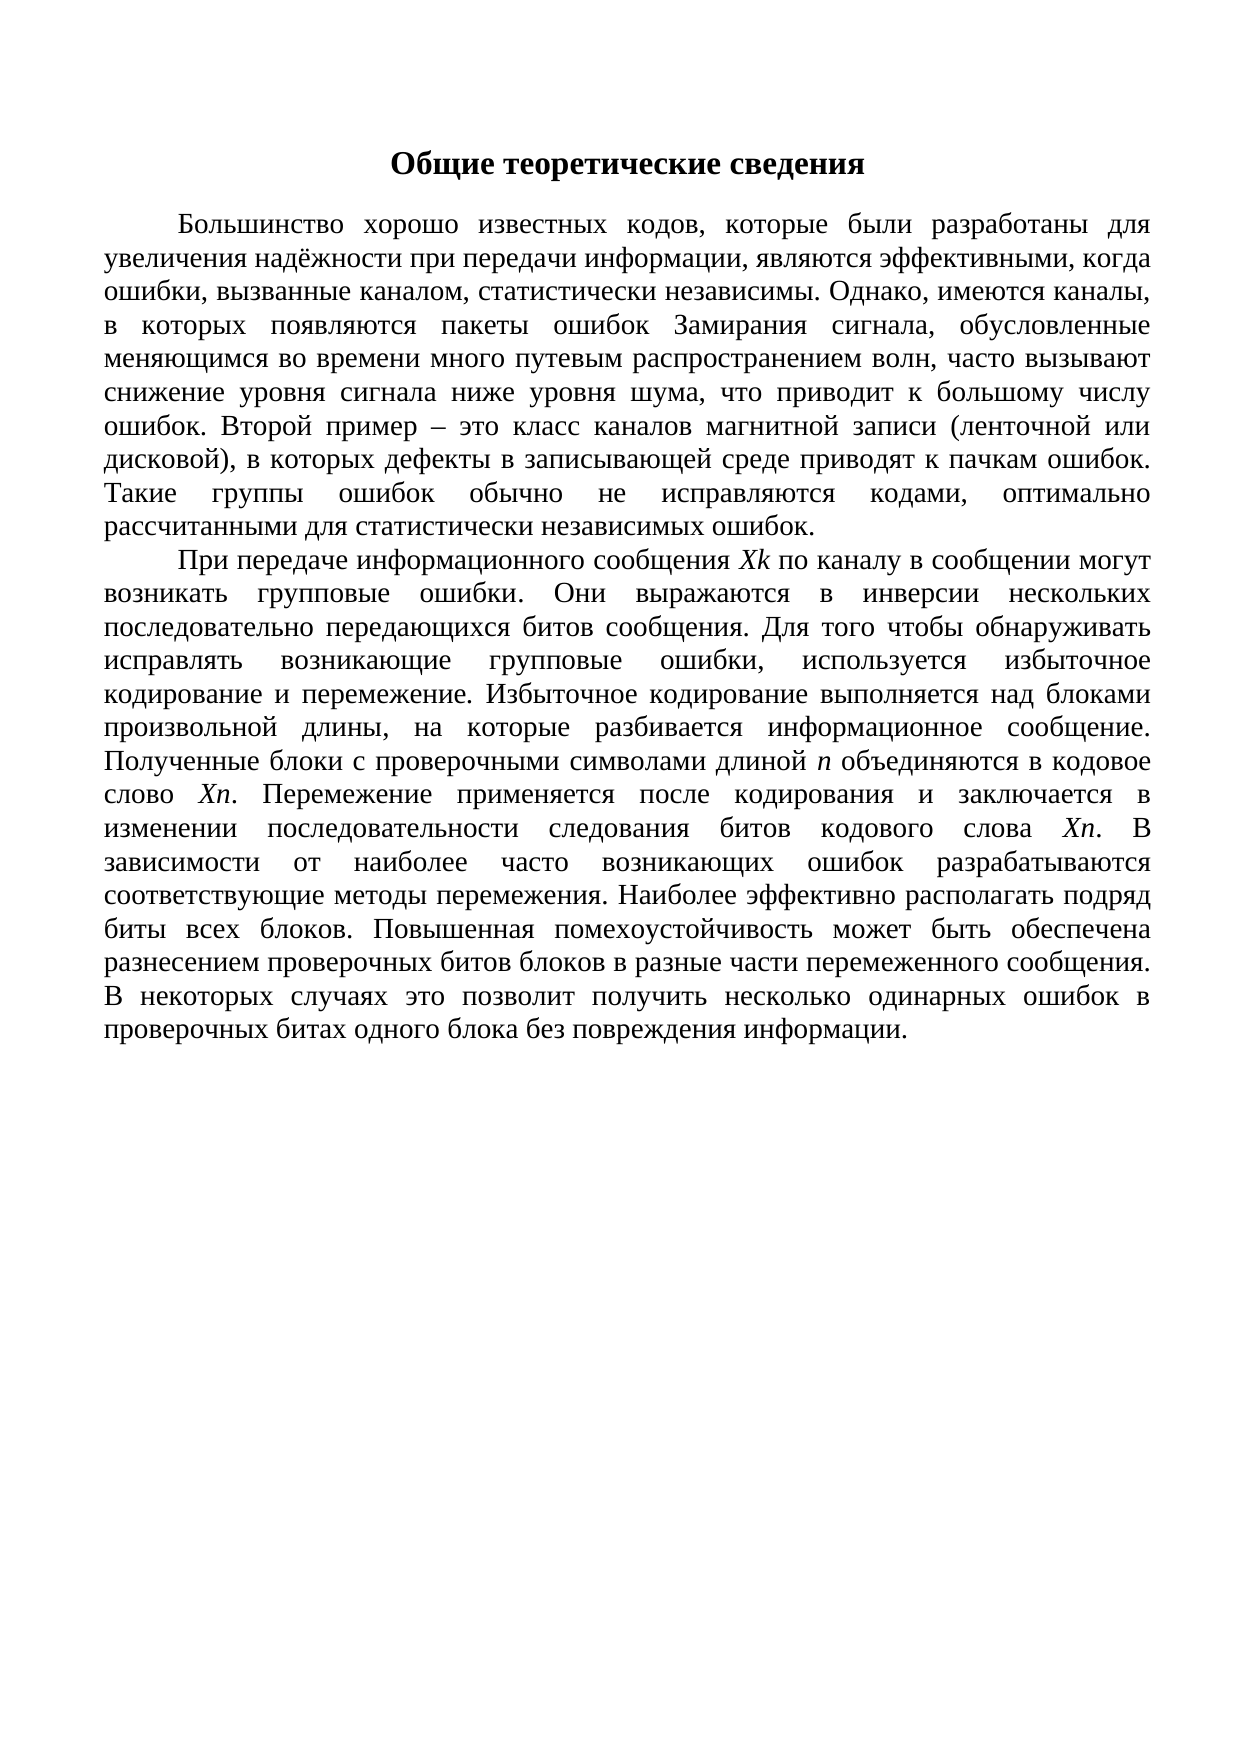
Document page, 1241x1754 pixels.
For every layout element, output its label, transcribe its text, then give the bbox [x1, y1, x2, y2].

subtitle Общие теоретические сведения [103, 143, 1152, 181]
text Большинство хорошо известных кодов, которые были разработаны для увеличения надёжности при передачи информации, являются эффективными, когда ошибки, вызванные каналом, статистически независимы. Однако, имеются каналы, в которых появляются пакеты ошибок Замирания сигнала, обусловленные меняющимся во времени много путевым распространением волн, часто вызывают снижение уровня сигнала ниже уровня шума, что приводит к большому числу ошибок. Второй пример – это класс каналов магнитной записи (ленточной или дисковой), в которых дефекты в записывающей среде приводят к пачкам ошибок. Такие группы ошибок обычно не исправляются кодами, оптимально рассчитанными для статистически независимых ошибок. [103, 206, 1152, 542]
text При передаче информационного сообщения Xk по каналу в сообщении могут возникать групповые ошибки. Они выражаются в инверсии нескольких последовательно передающихся битов сообщения. Для того чтобы обнаруживать исправлять возникающие групповые ошибки, используется избыточное кодирование и перемежение. Избыточное кодирование выполняется над блоками произвольной длины, на которые разбивается информационное сообщение. Полученные блоки с проверочными символами длиной n объединяются в кодовое слово Xn. Перемежение применяется после кодирования и заключается в изменении последовательности следования битов кодового слова Xn. В зависимости от наиболее часто возникающих ошибок разрабатываются соответствующие методы перемежения. Наиболее эффективно располагать подряд биты всех блоков. Повышенная помехоустойчивость может быть обеспечена разнесением проверочных битов блоков в разные части перемеженного сообщения. В некоторых случаях это позволит получить несколько одинарных ошибок в проверочных битах одного блока без повреждения информации. [103, 542, 1152, 1045]
